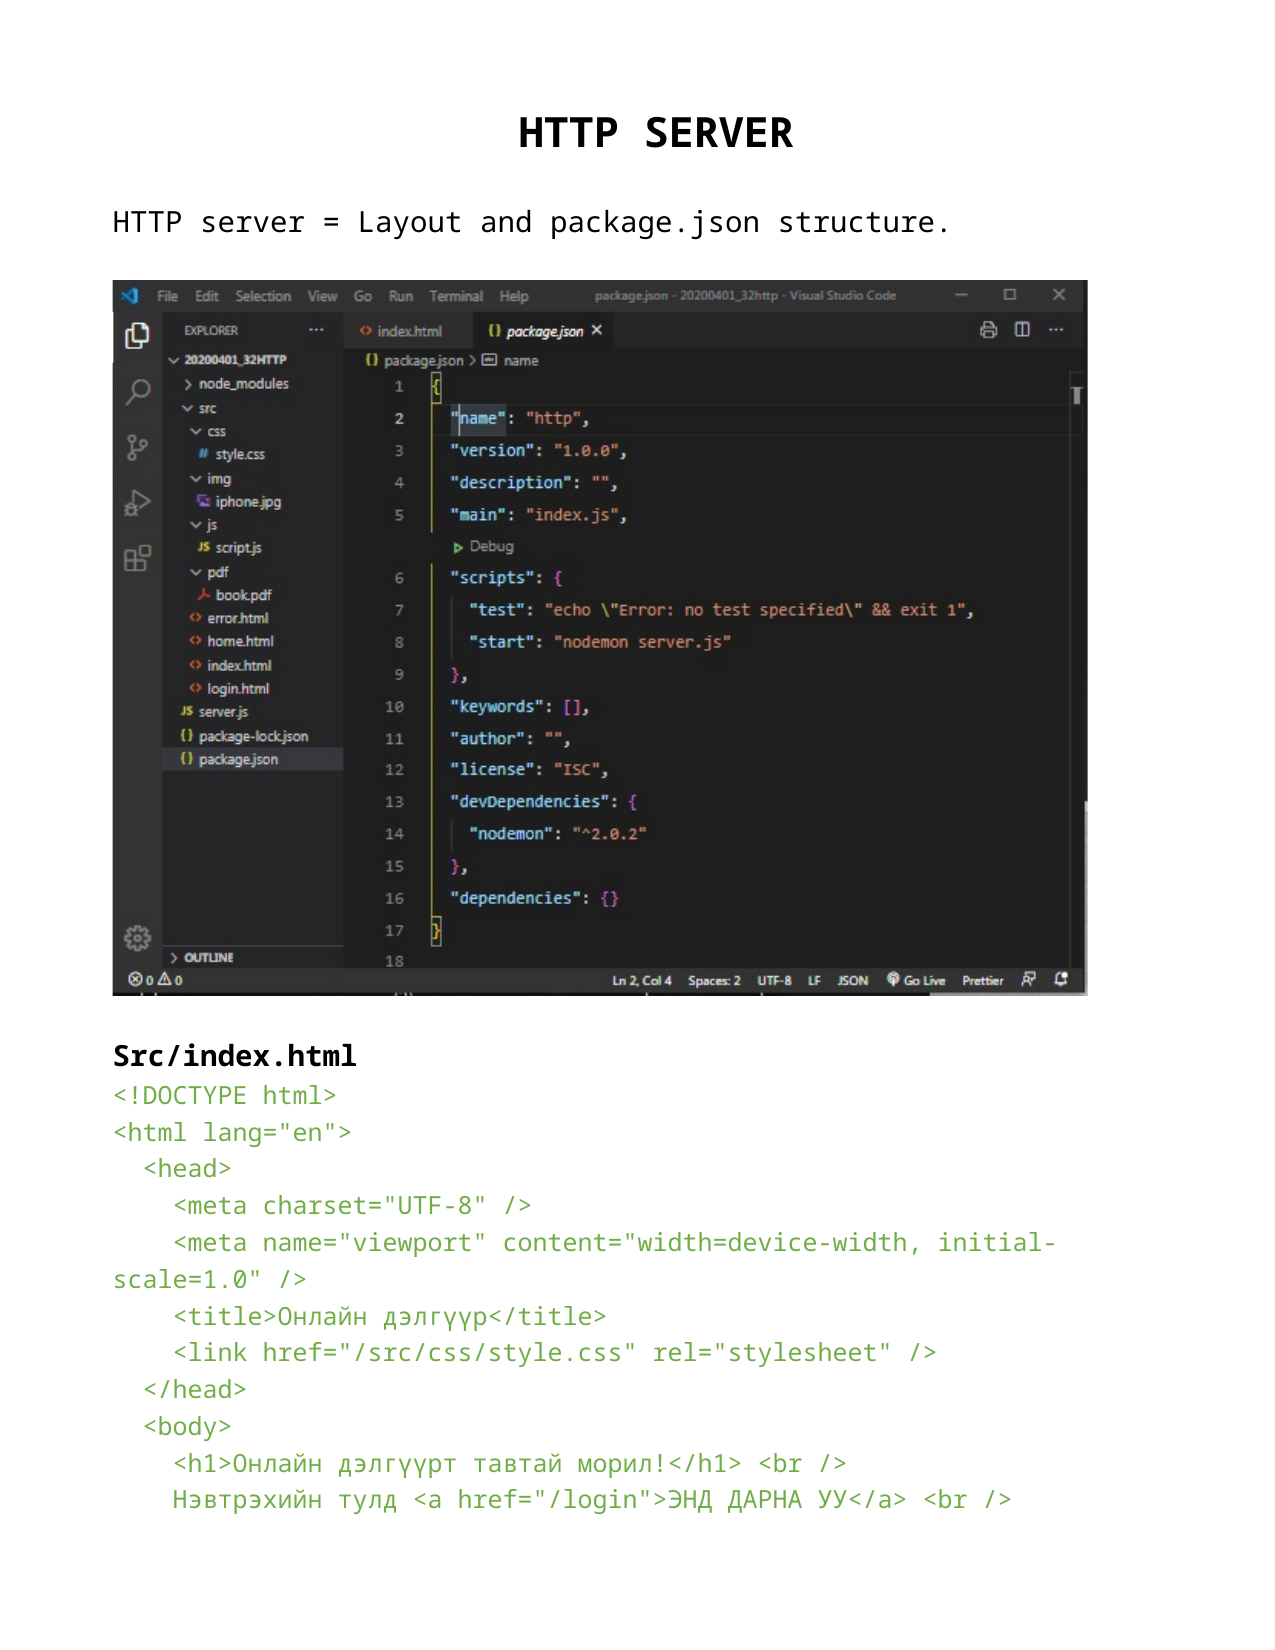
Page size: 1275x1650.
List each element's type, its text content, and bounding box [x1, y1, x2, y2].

text <link href="/src/css/style.css" rel="stylesheet" /> [112, 1335, 1200, 1369]
text HTTP SERVER [112, 103, 1200, 160]
text <h1>Онлайн дэлгүүрт тавтай морил!</h1> <br /> [112, 1445, 1200, 1479]
picture [112, 280, 1088, 996]
text <head> [112, 1151, 1200, 1185]
text <!DOCTYPE html> [112, 1078, 1200, 1112]
text Нэвтрэхийн тулд <a href="/login">ЭНД ДАРНА УУ</a> <br /> [112, 1482, 1200, 1516]
text Src/index.html [112, 1035, 1200, 1074]
text <meta charset="UTF-8" /> [112, 1188, 1200, 1222]
text <html lang="en"> [112, 1114, 1200, 1148]
text </head> [112, 1372, 1200, 1406]
text HTTP server = Layout and package.json structure. [112, 201, 1200, 241]
text <meta name="viewport" content="width=device-width, initial-scale=1.0" /> [112, 1225, 1200, 1296]
text <body> [112, 1408, 1200, 1443]
text <title>Онлайн дэлгүүр</title> [112, 1298, 1200, 1332]
